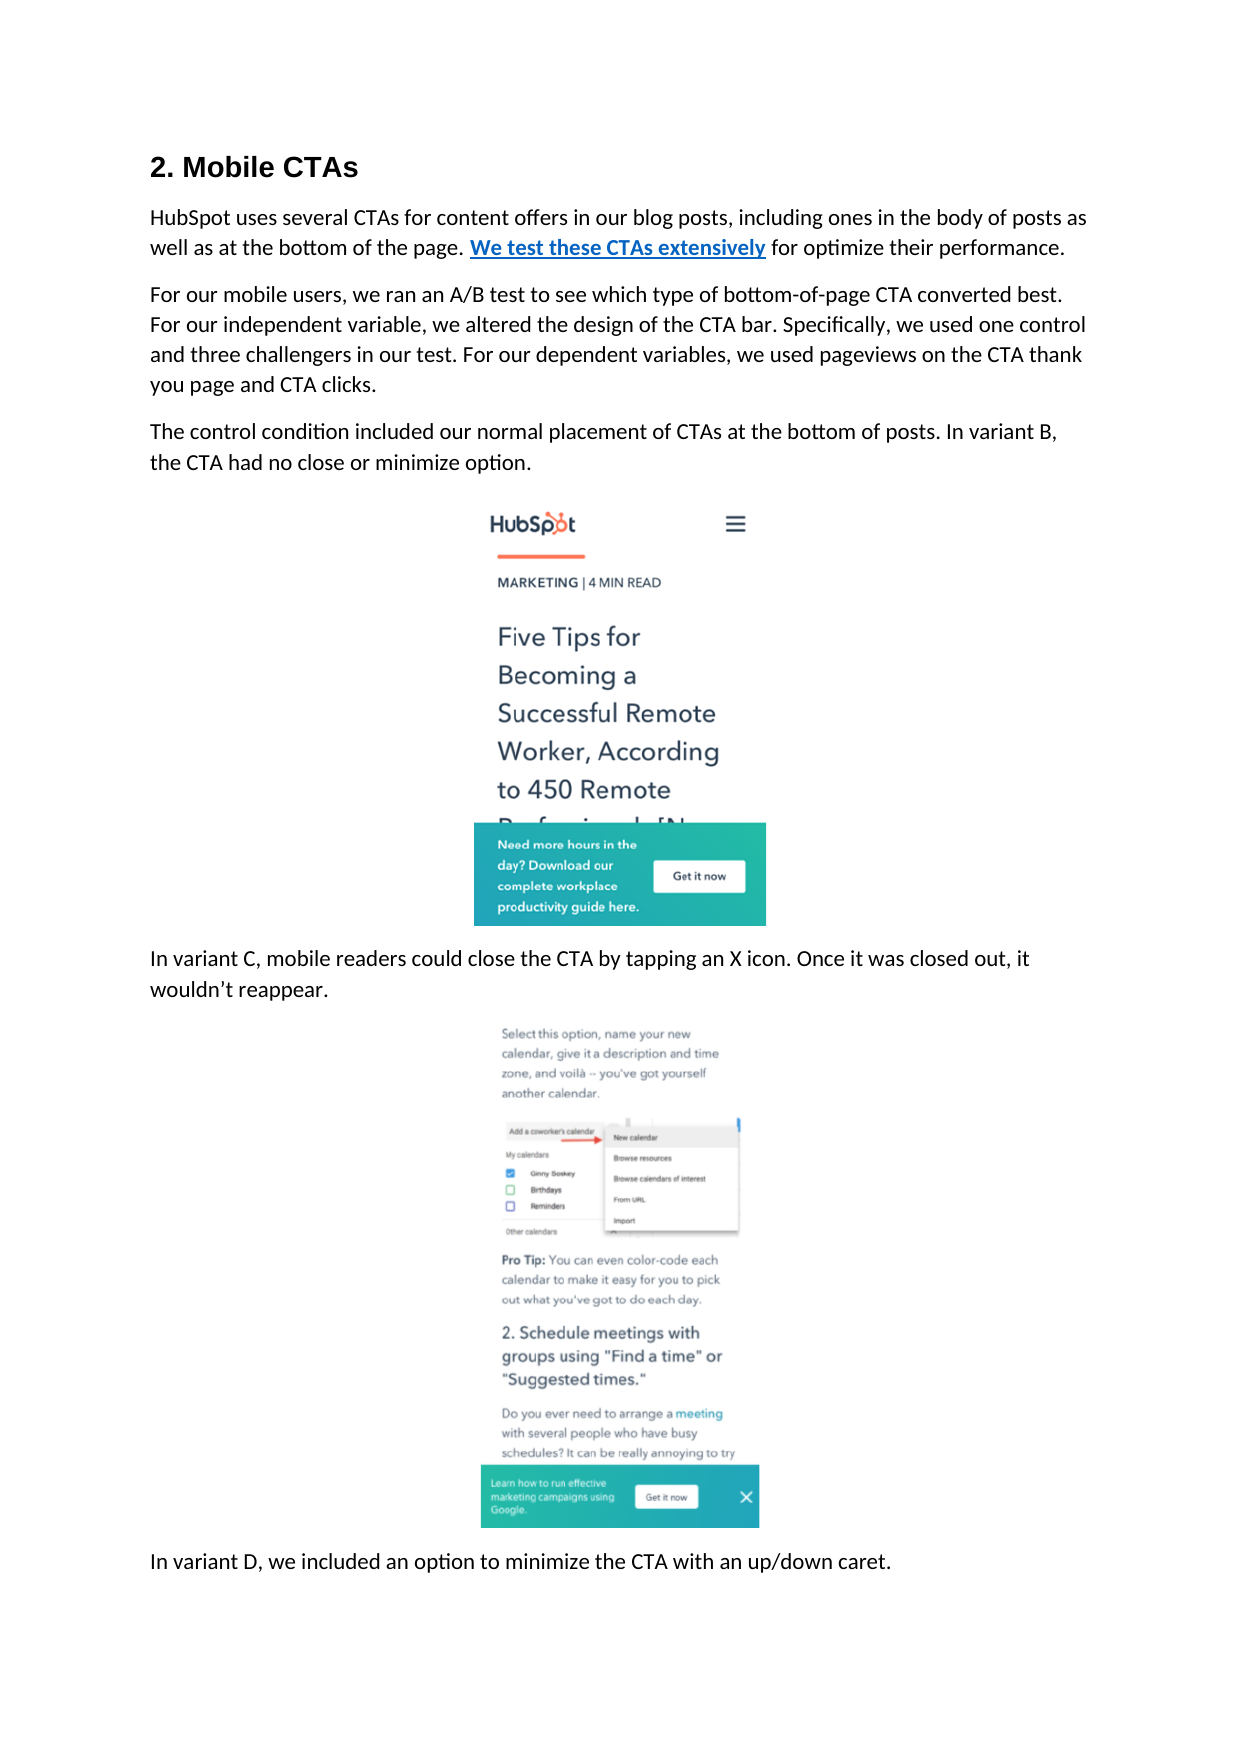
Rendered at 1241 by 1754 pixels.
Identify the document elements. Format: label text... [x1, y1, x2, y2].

text In variant D, we included an option to minimize the CTA with an up/down caret. [150, 1547, 1090, 1575]
text HubSpot uses several CTAs for content offers in our blog posts, including ones in the body of posts as well as at the bottom of the page. We test these CTAs extensively for optimize their performance. [150, 203, 1090, 261]
picture [474, 494, 767, 926]
text 2. Mobile CTAs [150, 150, 1090, 183]
picture [480, 1021, 760, 1528]
text The control condition included our normal placement of CTAs at the bottom of posts. In variant B, the CTA had no close or minimize option. [150, 417, 1090, 476]
text In variant C, mobile readers could close the CTA by tapping an X icon. Once it was closed out, it wouldn’t reappear. [150, 944, 1090, 1003]
text For our mobile users, we ran an A/B test to see which type of bottom-of-page CTA converted best. For our independent variable, we altered the design of the CTA bar. Specifically, we used one control and three challengers in our test. For our dependent variables, we used pageviews on the CTA thank you page and CTA clicks. [150, 280, 1090, 398]
